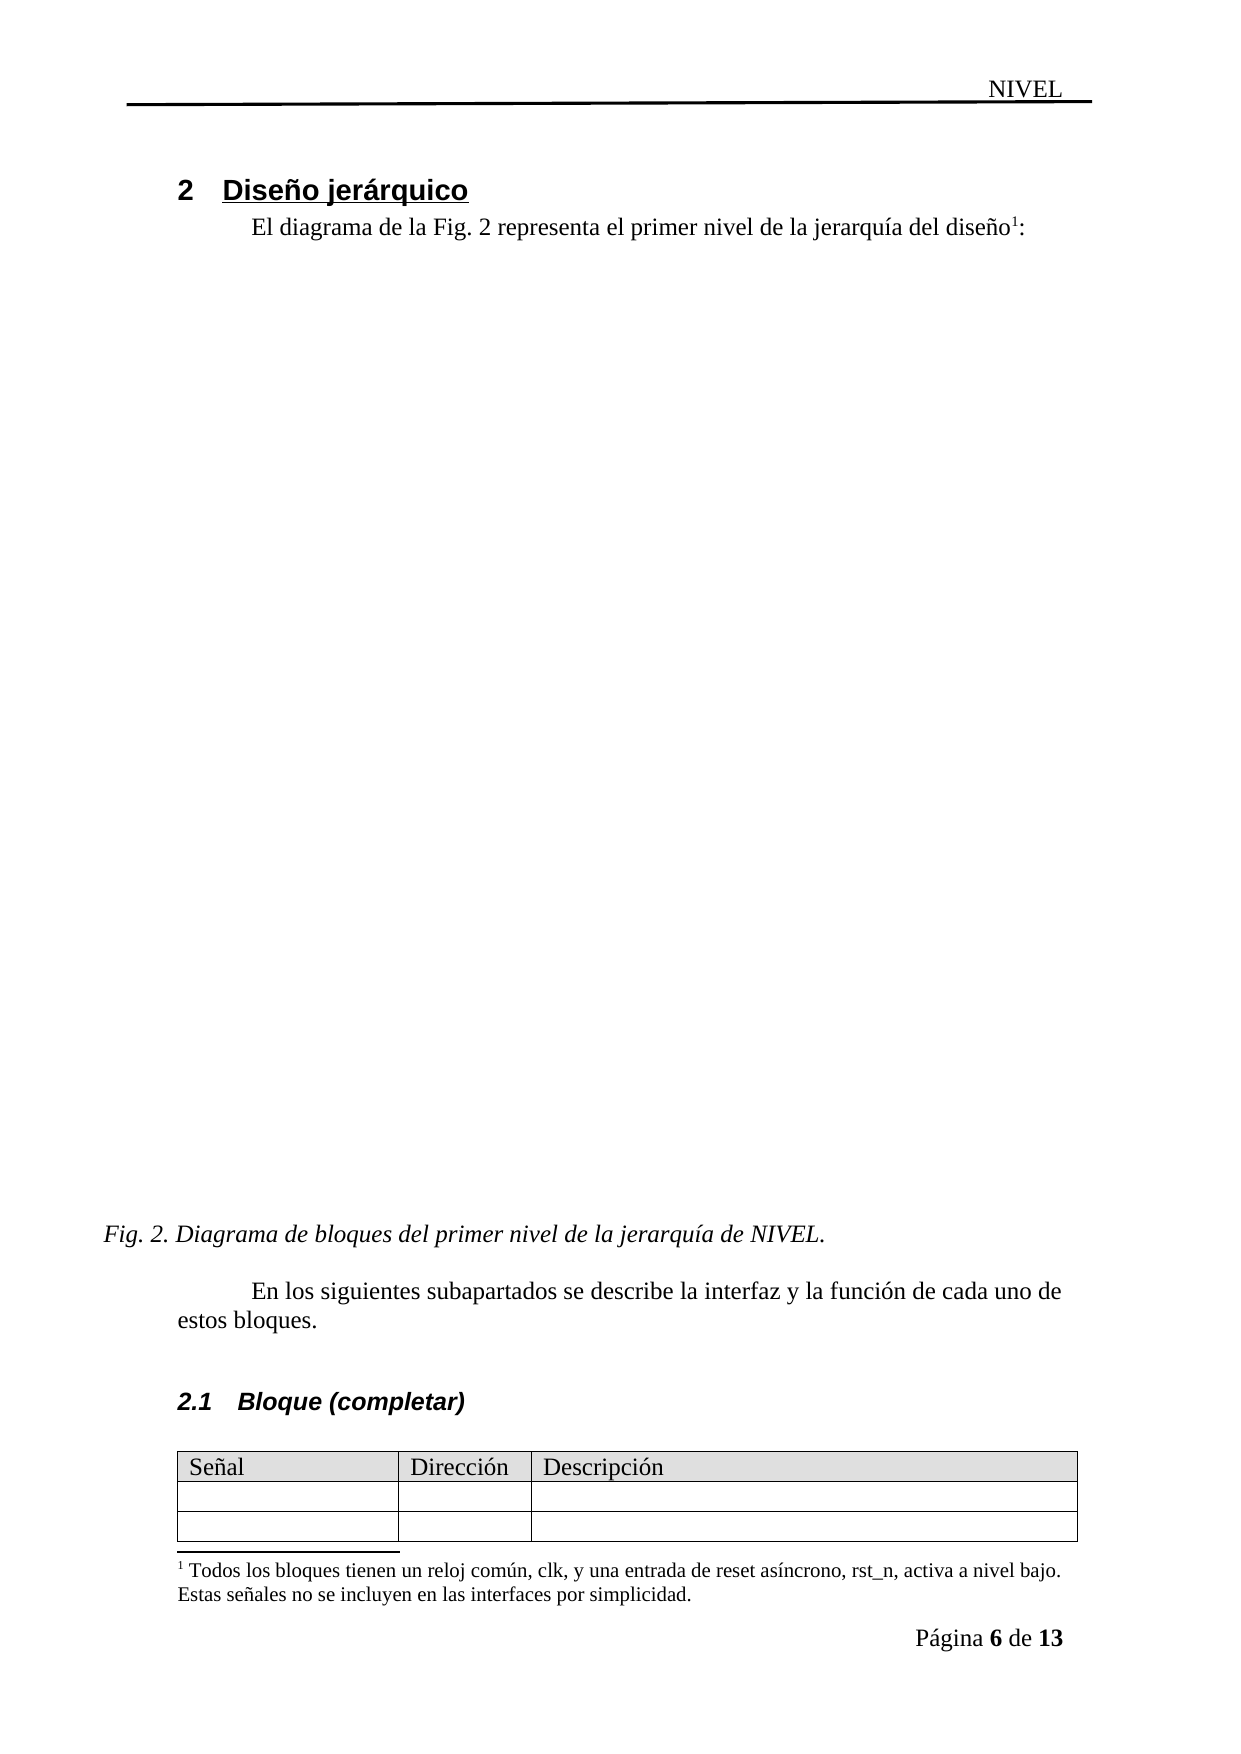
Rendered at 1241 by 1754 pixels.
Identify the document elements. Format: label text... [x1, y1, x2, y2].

subtitle Diseño jerárquico [177, 173, 1063, 206]
table_header Descripción [532, 1452, 1077, 1481]
table_cell [532, 1512, 1077, 1541]
text Fig. 2. Diagrama de bloques del primer nivel de la jerarquía de NIVEL. [103, 1219, 1063, 1247]
table_cell [399, 1512, 531, 1541]
table_header Señal [178, 1452, 398, 1481]
table_cell [399, 1482, 531, 1511]
text En los siguientes subapartados se describe la interfaz y la función de cada uno de estos bloques. [177, 1276, 1063, 1334]
text El diagrama de la Fig. 2 representa el primer nivel de la jerarquía del diseño: [177, 212, 1063, 241]
table_cell [532, 1482, 1077, 1511]
subtitle Bloque (completar) [177, 1387, 1063, 1416]
table_cell [178, 1512, 398, 1541]
table_cell [178, 1482, 398, 1511]
table_header Dirección [399, 1452, 531, 1481]
